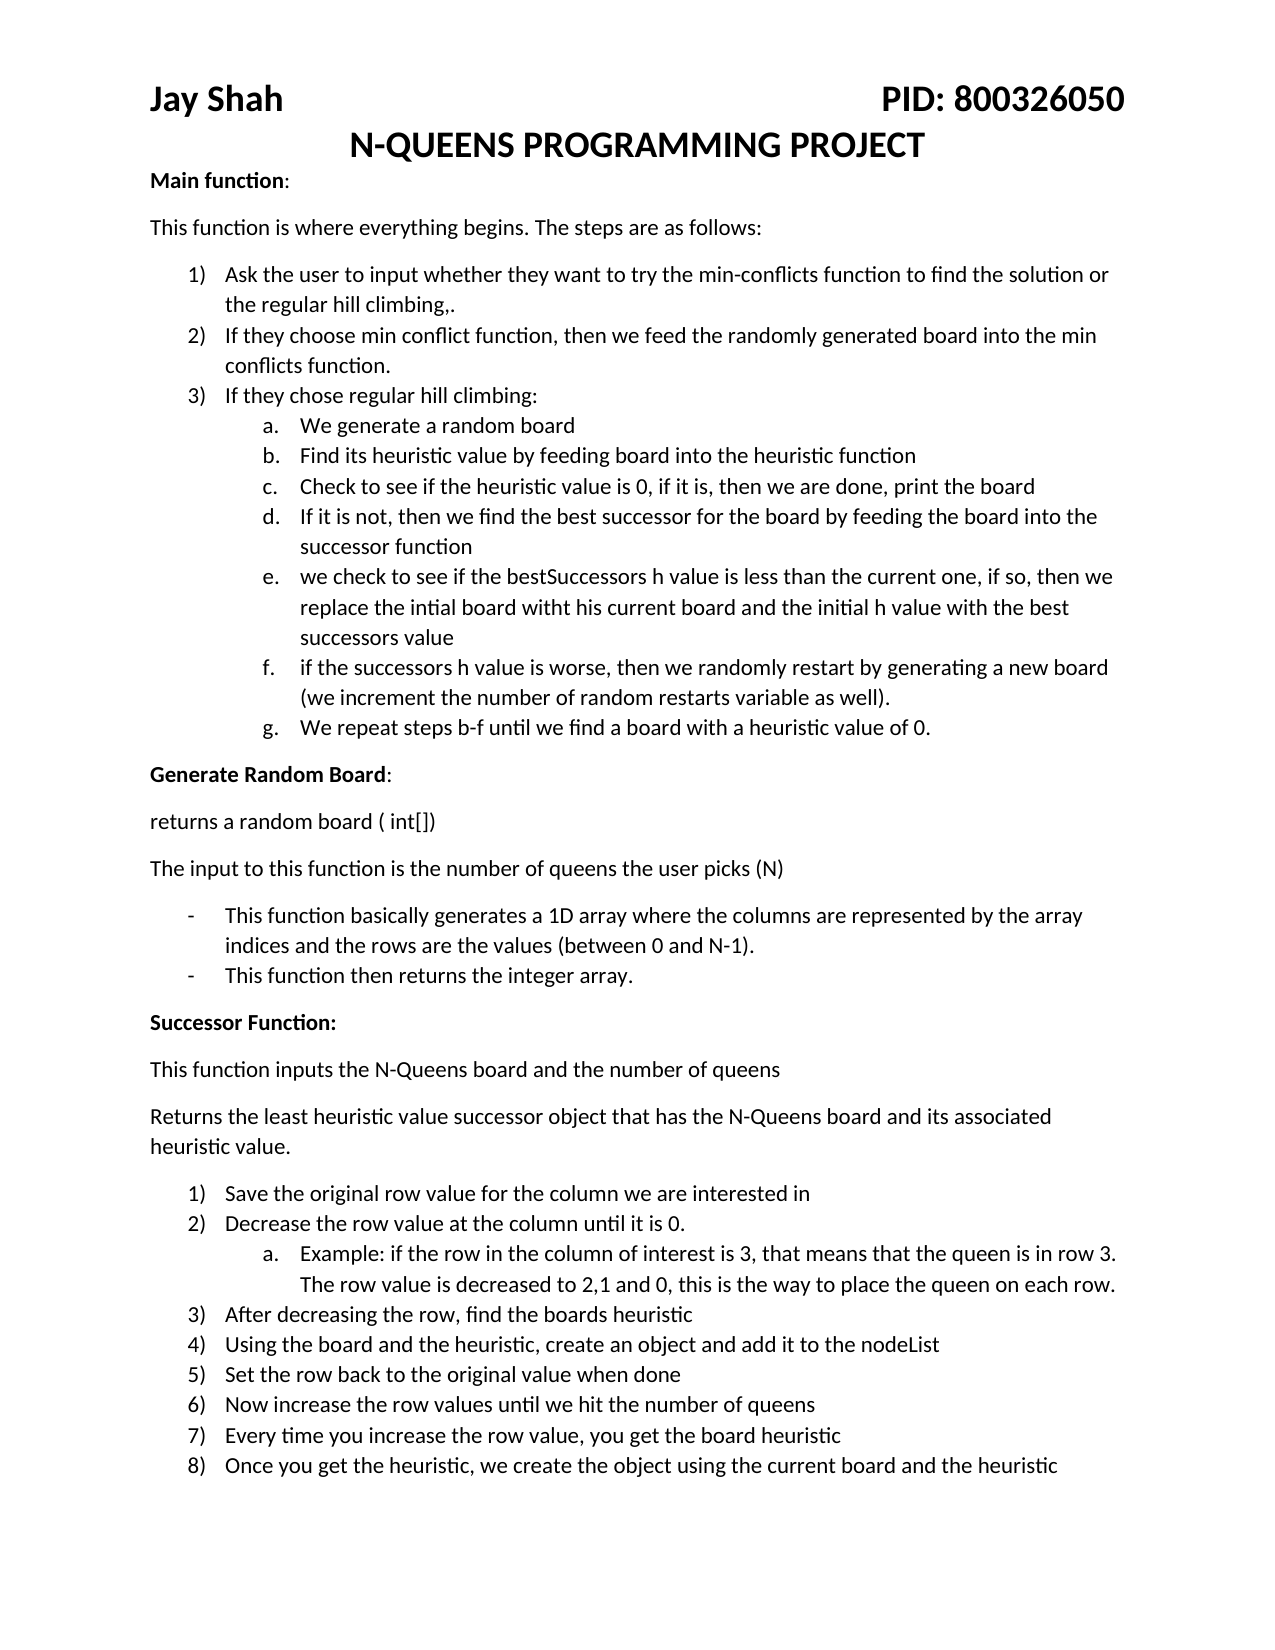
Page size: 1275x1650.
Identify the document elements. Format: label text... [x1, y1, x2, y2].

list Example: if the row in the column of interest is 3, that means that the queen is in row 3. The row value is decreased to 2,1 and 0, this is the way to place the queen on each row. [262, 1239, 1125, 1298]
list If they choose min conflict function, then we feed the randomly generated board into the min conflicts function. [187, 321, 1125, 379]
list After decreasing the row, find the boards heuristic [187, 1300, 1125, 1328]
list If they chose regular hill climbing: [187, 381, 1125, 409]
list Using the board and the heuristic, create an object and add it to the nodeList [187, 1330, 1125, 1358]
list Save the original row value for the column we are interested in [187, 1179, 1125, 1207]
list Set the row back to the original value when done [187, 1360, 1125, 1388]
list Every time you increase the row value, you get the board heuristic [187, 1421, 1125, 1449]
text This function inputs the N-Queens board and the number of queens [150, 1055, 1125, 1083]
text This function is where everything begins. The steps are as follows: [150, 213, 1125, 242]
text Successor Function: [150, 1008, 1125, 1036]
list We generate a random board [262, 411, 1125, 439]
list Check to see if the heuristic value is 0, if it is, then we are done, print the board [262, 472, 1125, 500]
list We repeat steps b-f until we find a board with a heuristic value of 0. [262, 713, 1125, 742]
text returns a random board ( int[]) [150, 807, 1125, 835]
list If it is not, then we find the best successor for the board by feeding the board into the successor function [262, 502, 1125, 560]
text Returns the least heuristic value successor object that has the N-Queens board and its associated heuristic value. [150, 1102, 1125, 1160]
list Find its heuristic value by feeding board into the heuristic function [262, 442, 1125, 470]
list This function basically generates a 1D array where the columns are represented by the array indices and the rows are the values (between 0 and N-1). [187, 901, 1125, 959]
list This function then returns the integer array. [187, 961, 1125, 989]
list Ask the user to input whether they want to try the min-conflicts function to find the solution or the regular hill climbing,. [187, 260, 1125, 319]
text Generate Random Board: [150, 760, 1125, 788]
text The input to this function is the number of queens the user picks (N) [150, 854, 1125, 882]
text Main function: [150, 167, 1125, 195]
list we check to see if the bestSuccessors h value is less than the current one, if so, then we replace the intial board witht his current board and the initial h value with the best successors value [262, 562, 1125, 651]
list Decrease the row value at the column until it is 0. [187, 1209, 1125, 1237]
list if the successors h value is worse, then we randomly restart by generating a new board (we increment the number of random restarts variable as well). [262, 653, 1125, 711]
list Now increase the row values until we hit the number of queens [187, 1391, 1125, 1419]
list Once you get the heuristic, we create the object using the current board and the heuristic [187, 1451, 1125, 1479]
